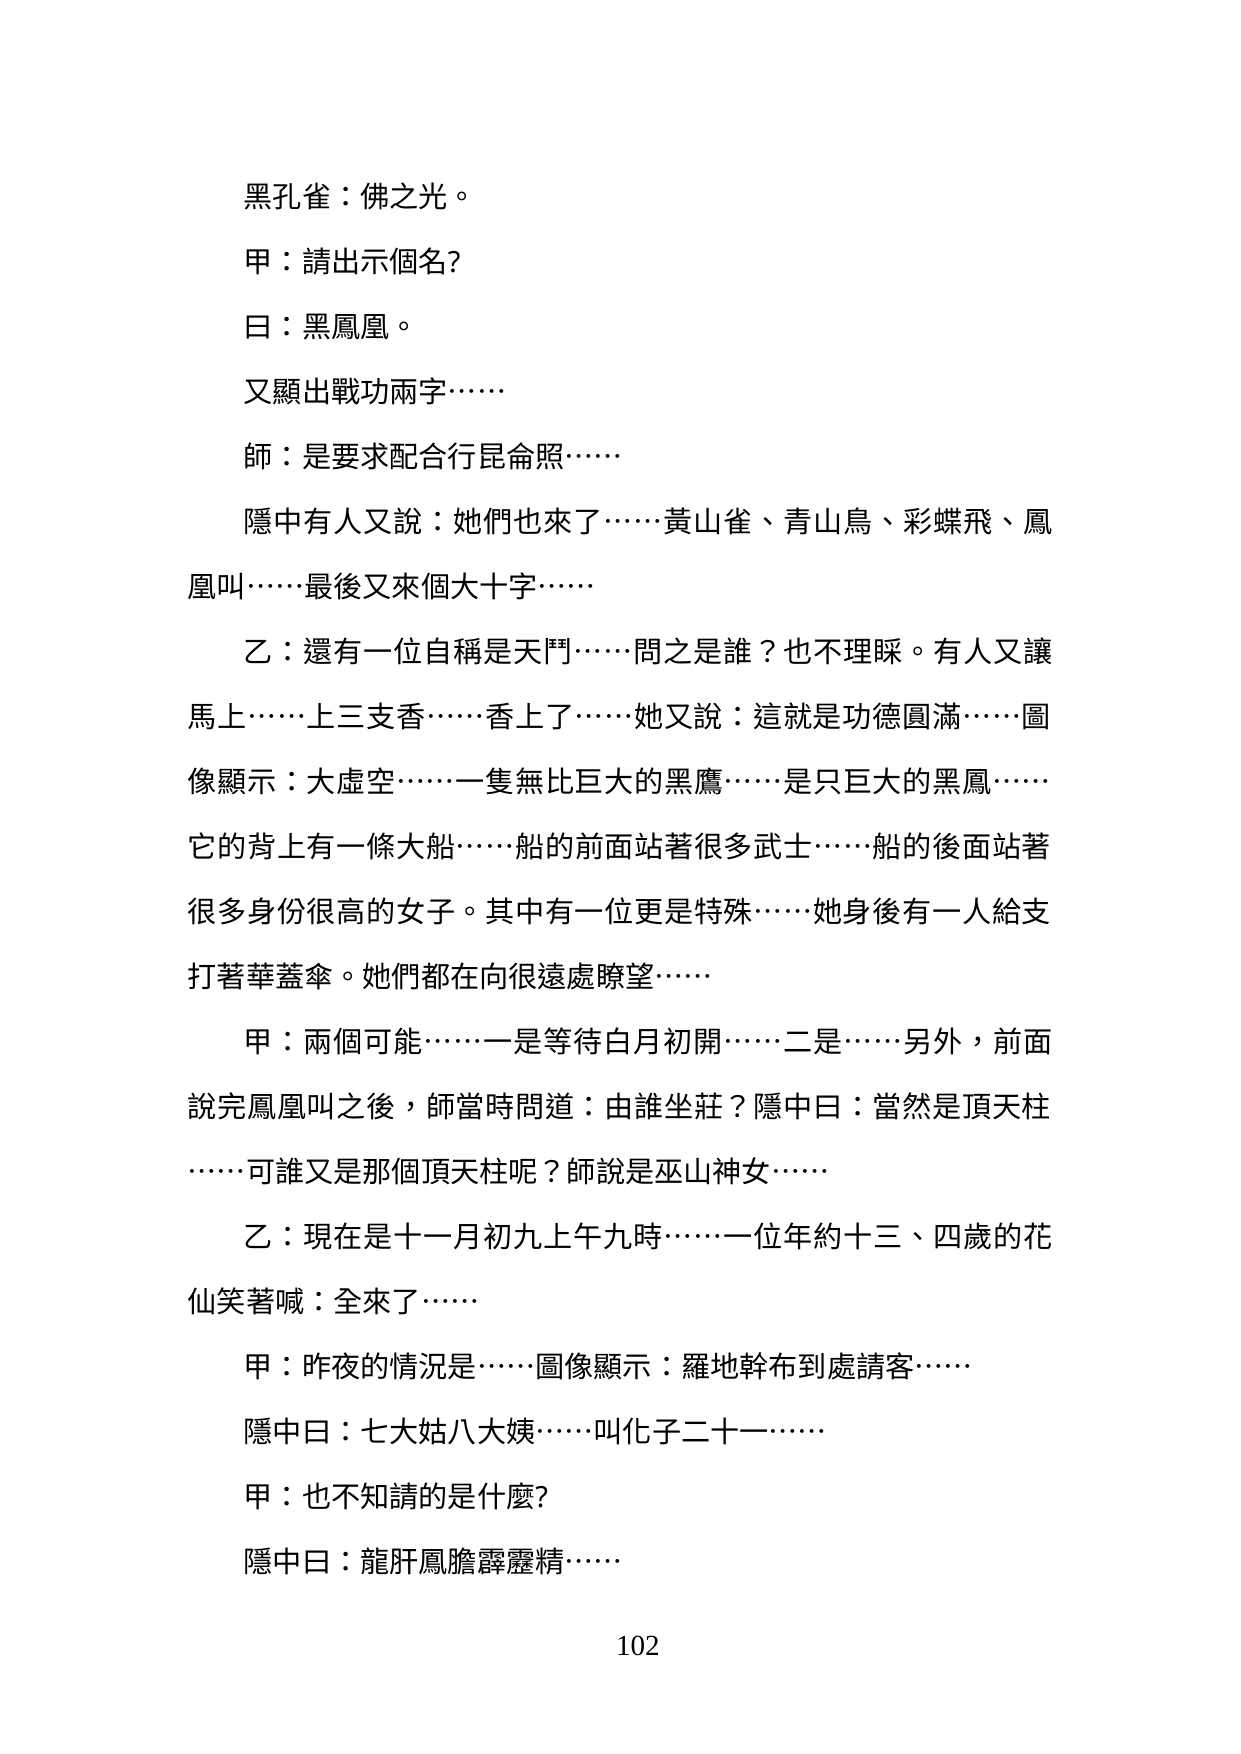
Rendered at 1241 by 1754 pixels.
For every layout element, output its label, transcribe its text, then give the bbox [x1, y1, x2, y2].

text 甲：也不知請的是什麼? [187, 1462, 1053, 1527]
text 又顯出戰功兩字…… [187, 357, 1053, 422]
text 乙：現在是十一月初九上午九時……一位年約十三、四歲的花仙笑著喊：全來了…… [187, 1202, 1053, 1332]
text 隱中曰：七大姑八大姨……叫化子二十一…… [187, 1397, 1053, 1462]
text 甲：請出示個名? [187, 227, 1053, 292]
text 曰：黑鳳凰。 [187, 292, 1053, 357]
text 甲：兩個可能……一是等待白月初開……二是……另外，前面說完鳳凰叫之後，師當時問道：由誰坐莊？隱中曰：當然是頂天柱……可誰又是那個頂天柱呢？師說是巫山神女…… [187, 1007, 1053, 1202]
text 隱中有人又說：她們也來了……黃山雀、青山鳥、彩蝶飛、鳳凰叫……最後又來個大十字…… [187, 487, 1053, 617]
text 隱中曰：龍肝鳳膽霹靂精…… [187, 1527, 1053, 1592]
text 乙：還有一位自稱是天鬥……問之是誰？也不理睬。有人又讓馬上……上三支香……香上了……她又說：這就是功德圓滿……圖像顯示：大虛空……一隻無比巨大的黑鷹……是只巨大的黑鳳……它的背上有一條大船……船的前面站著很多武士……船的後面站著很多身份很高的女子。其中有一位更是特殊……她身後有一人給支打著華蓋傘。她們都在向很遠處瞭望…… [187, 617, 1053, 1007]
text 黑孔雀：佛之光。 [187, 162, 1053, 227]
text 甲：昨夜的情況是……圖像顯示：羅地幹布到處請客…… [187, 1332, 1053, 1397]
text 師：是要求配合行昆侖照…… [187, 422, 1053, 487]
